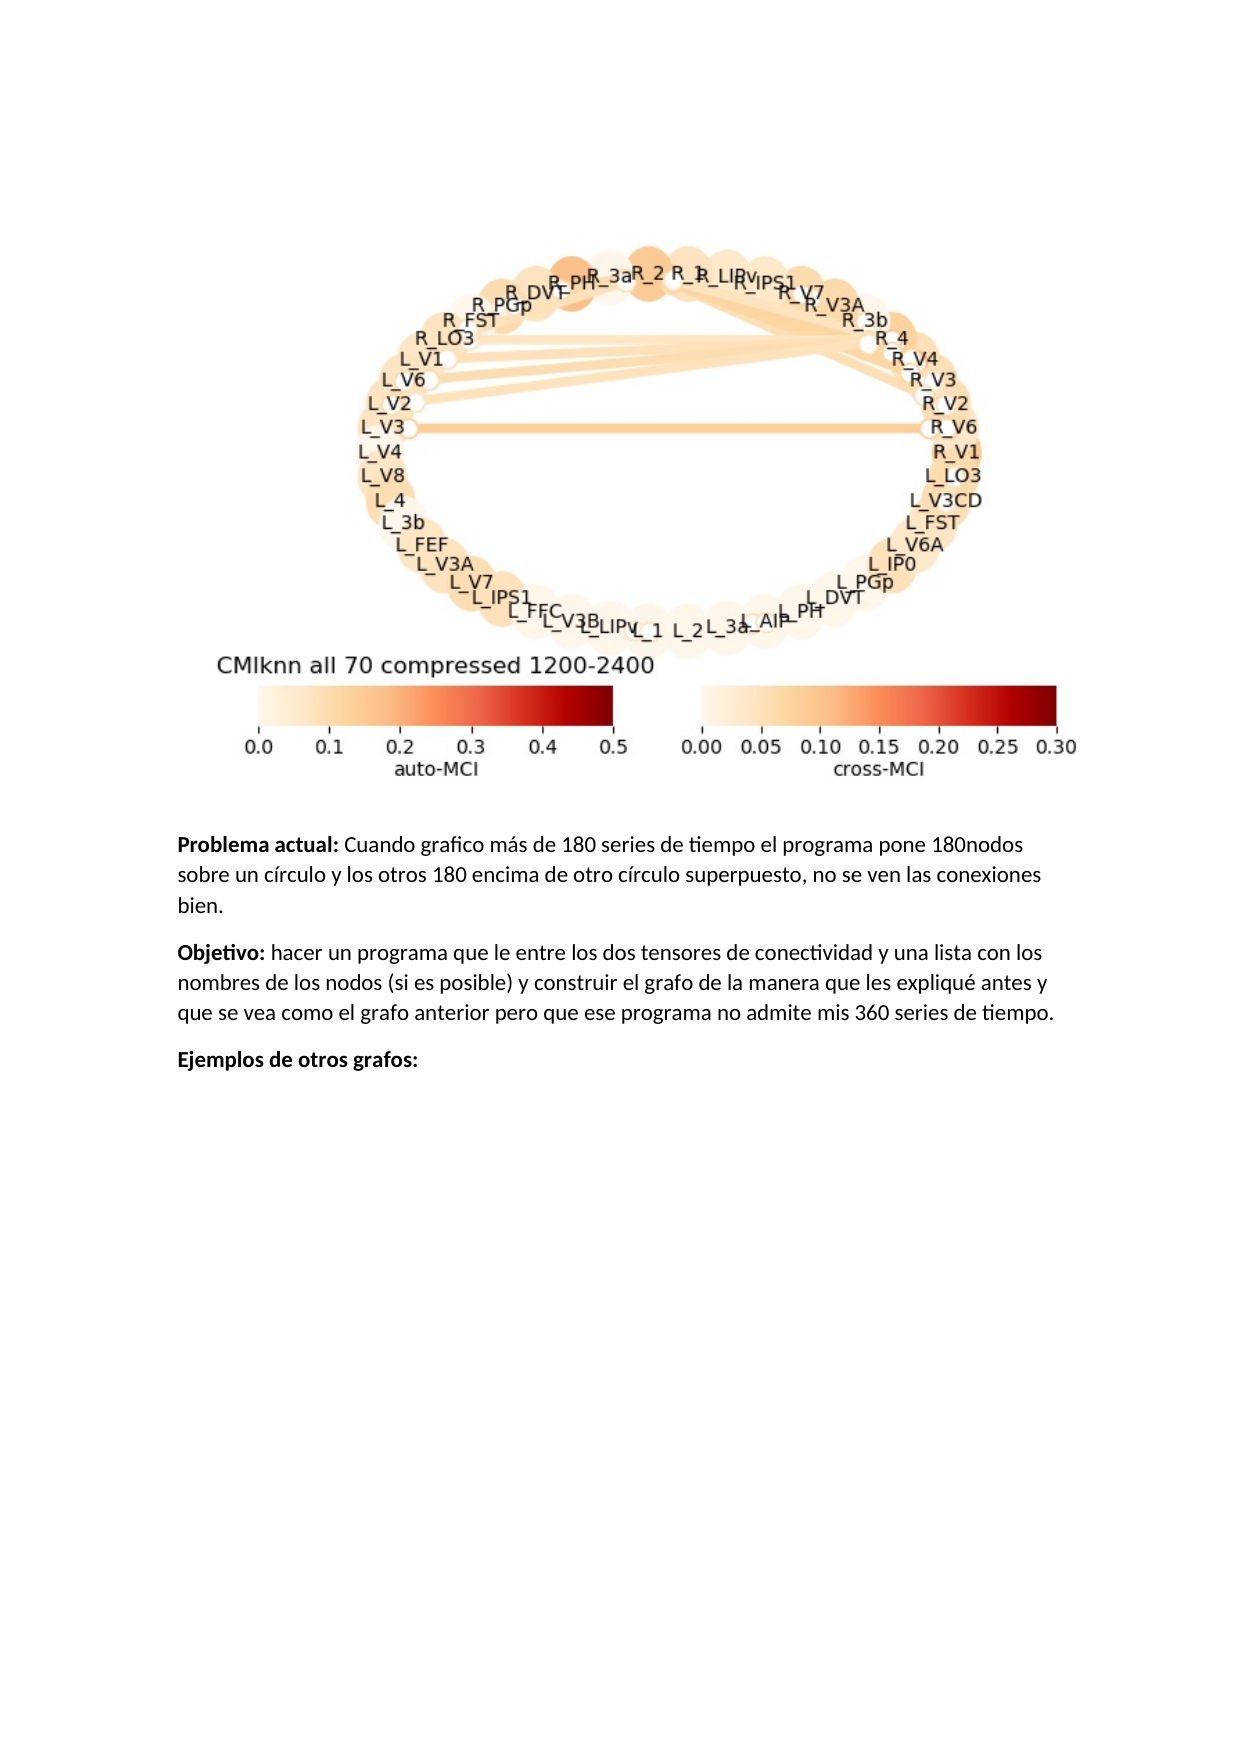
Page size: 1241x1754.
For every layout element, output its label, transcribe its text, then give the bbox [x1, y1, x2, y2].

text Problema actual: Cuando grafico más de 180 series de tiempo el programa pone 180nodos sobre un círculo y los otros 180 encima de otro círculo superpuesto, no se ven las conexiones bien. [177, 830, 1063, 919]
picture [214, 147, 1101, 812]
text Ejemplos de otros grafos: [177, 1045, 1063, 1073]
text Objetivo: hacer un programa que le entre los dos tensores de conectividad y una lista con los nombres de los nodos (si es posible) y construir el grafo de la manera que les expliqué antes y que se vea como el grafo anterior pero que ese programa no admite mis 360 series de tiempo. [177, 938, 1063, 1026]
